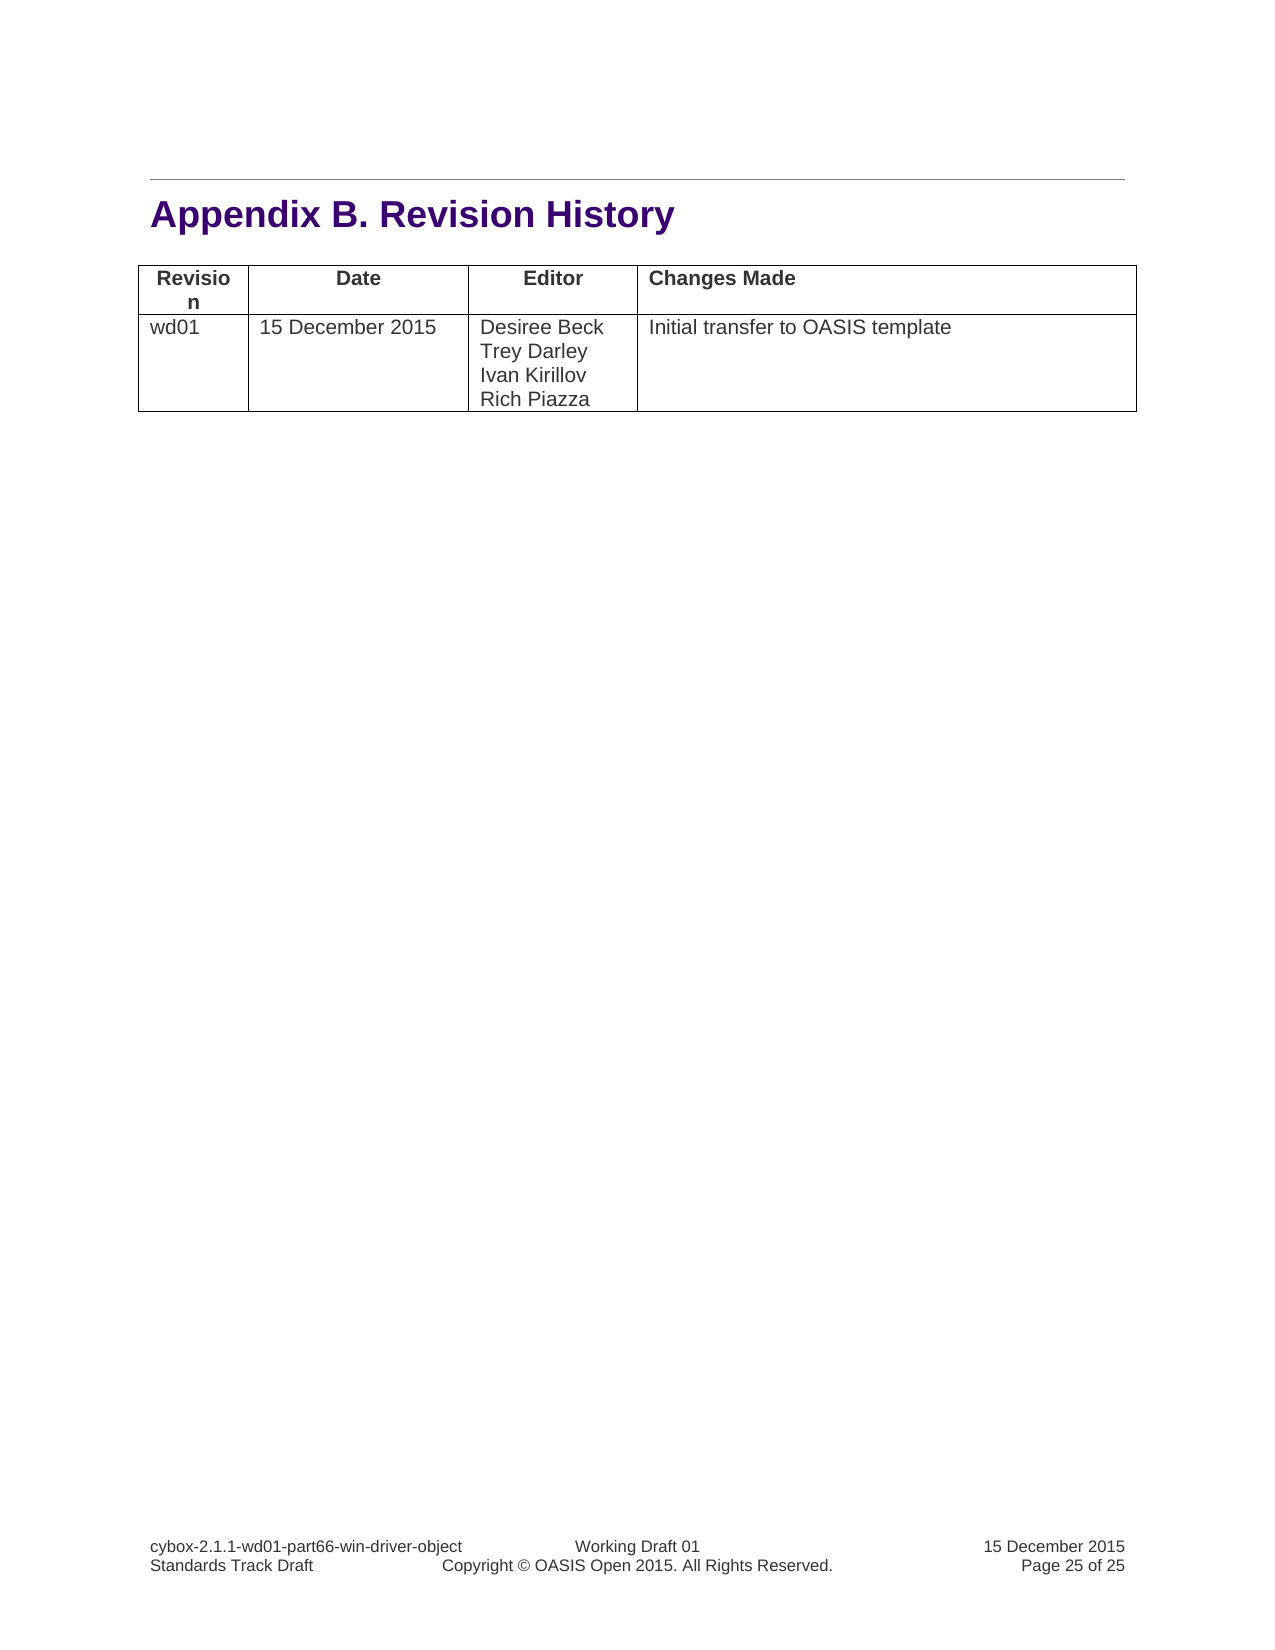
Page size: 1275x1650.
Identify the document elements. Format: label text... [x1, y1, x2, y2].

table_header Revision [139, 266, 248, 314]
table_header Date [249, 266, 468, 314]
table_cell Desiree Beck Trey Darley Ivan Kirillov Rich Piazza [469, 315, 637, 411]
table_cell Initial transfer to OASIS template [638, 315, 1136, 411]
table_cell 15 December 2015 [249, 315, 468, 411]
table_header Editor [469, 266, 637, 314]
subtitle Revision History [150, 180, 1125, 236]
table_header Changes Made [638, 266, 1136, 314]
table_cell wd01 [139, 315, 248, 411]
